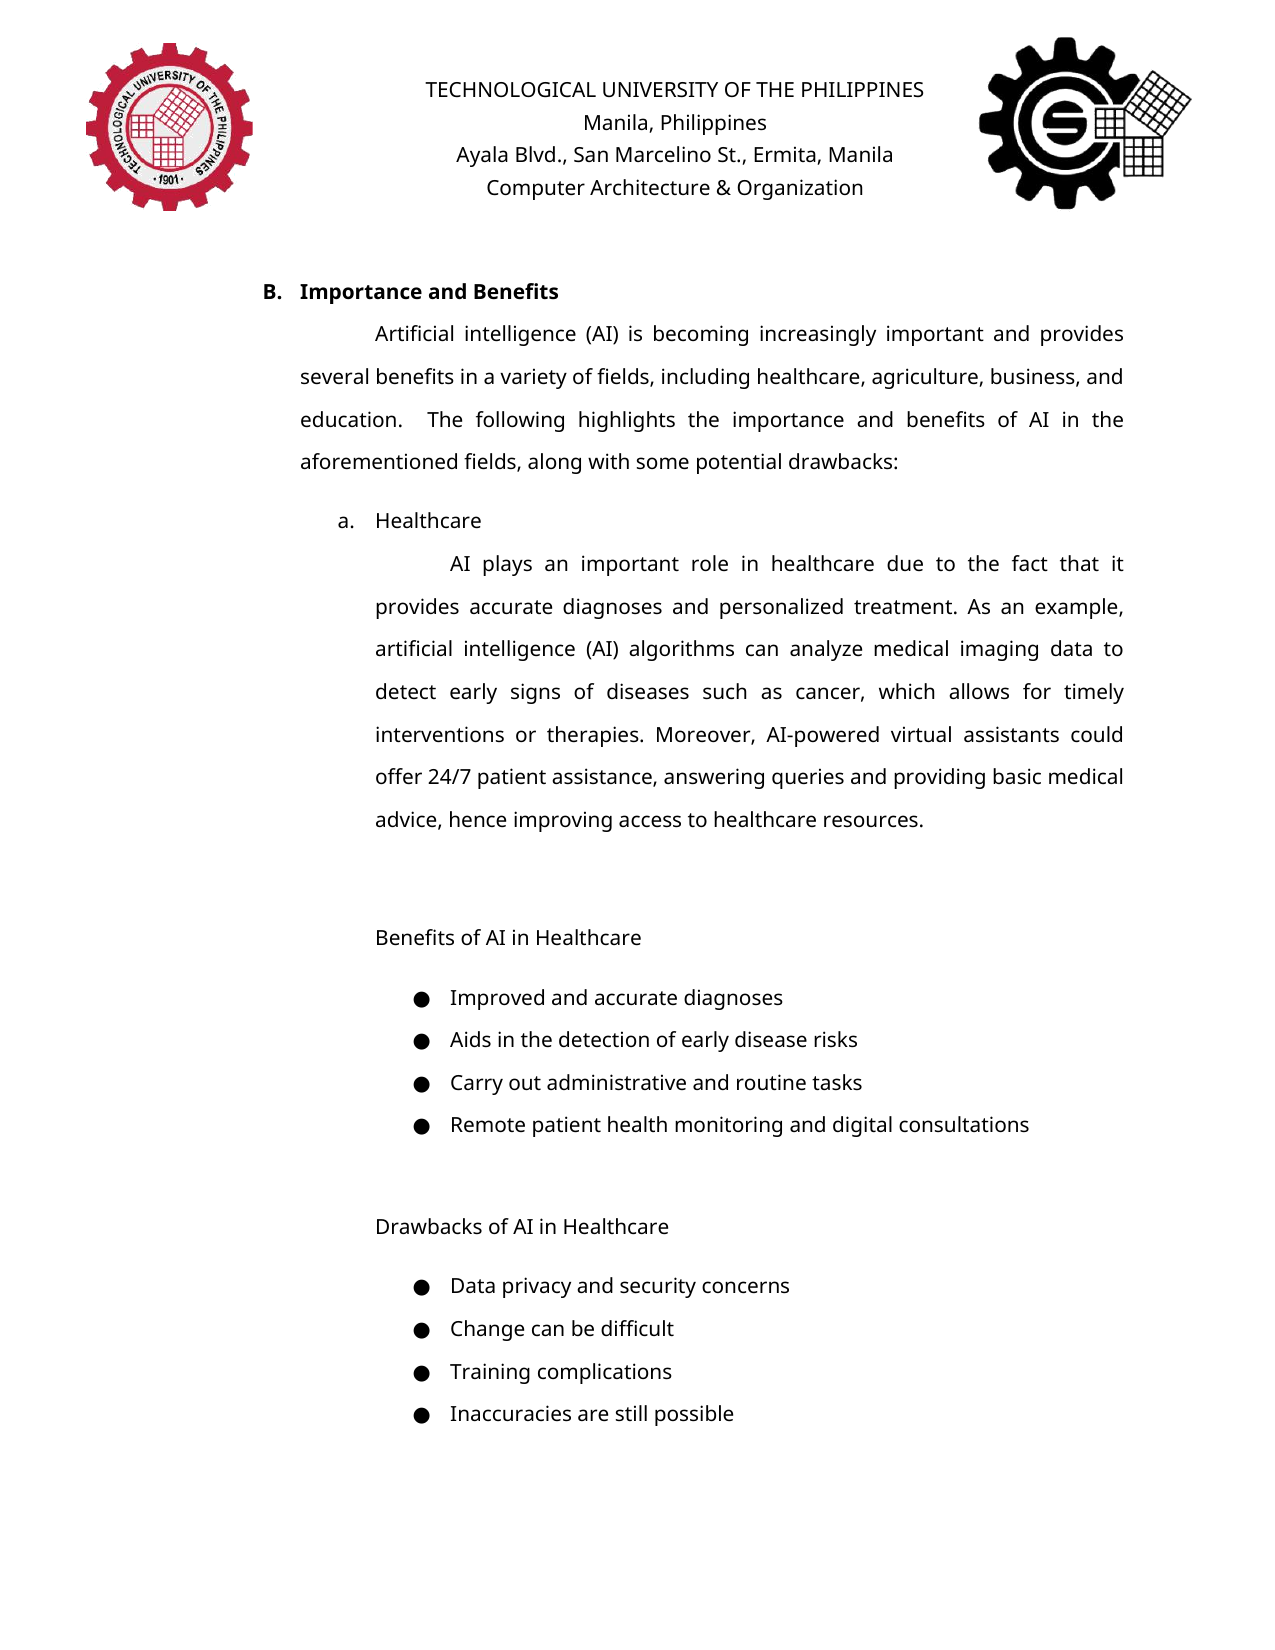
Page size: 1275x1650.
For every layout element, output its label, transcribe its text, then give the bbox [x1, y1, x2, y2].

text Artificial intelligence (AI) is becoming increasingly important and provides several benefits in a variety of fields, including healthcare, agriculture, business, and education. The following highlights the importance and benefits of AI in the aforementioned fields, along with some potential drawbacks: [300, 319, 1125, 476]
list Training complications [412, 1357, 1125, 1385]
list Aids in the detection of early disease risks [412, 1025, 1125, 1054]
list Inaccuracies are still possible [412, 1399, 1125, 1428]
list Improved and accurate diagnoses [412, 983, 1125, 1011]
list Remote patient health monitoring and digital consultations [412, 1111, 1125, 1139]
text Drawbacks of AI in Healthcare [375, 1212, 1125, 1241]
text AI plays an important role in healthcare due to the fact that it provides accurate diagnoses and personalized treatment. As an example, artificial intelligence (AI) algorithms can analyze medical imaging data to detect early signs of diseases such as cancer, which allows for timely interventions or therapies. Moreover, AI-powered virtual assistants could offer 24/7 patient assistance, answering queries and providing basic medical advice, hence improving access to healthcare resources. [375, 549, 1125, 833]
list Healthcare [337, 507, 1125, 535]
list Importance and Benefits [262, 277, 1125, 305]
list Carry out administrative and routine tasks [412, 1068, 1125, 1096]
text Benefits of AI in Healthcare [375, 923, 1125, 952]
picture [86, 43, 253, 211]
picture [971, 25, 1196, 218]
list Data privacy and security concerns [412, 1272, 1125, 1300]
list Change can be difficult [412, 1314, 1125, 1343]
